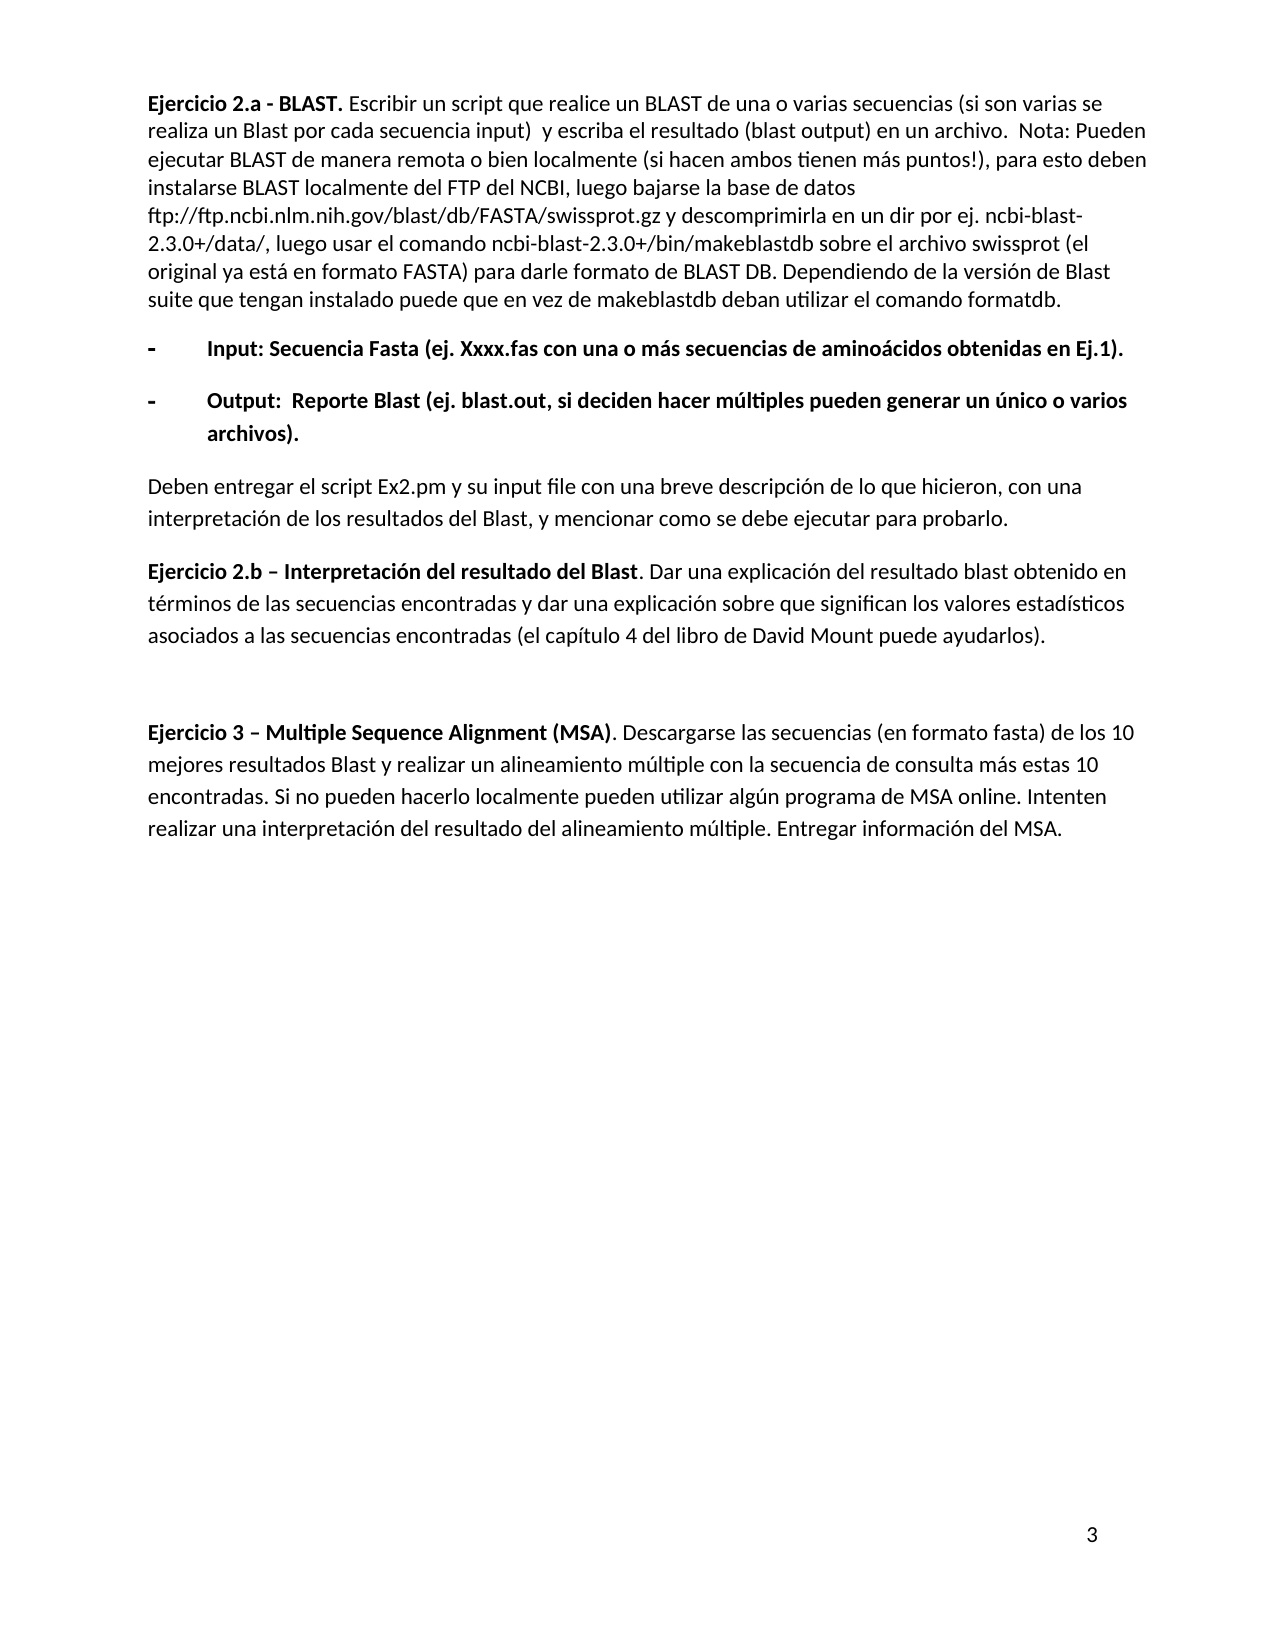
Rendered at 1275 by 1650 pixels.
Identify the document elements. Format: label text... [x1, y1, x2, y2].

list Output: Reporte Blast (ej. blast.out, si deciden hacer múltiples pueden generar un único o varios archivos). [148, 387, 1152, 447]
text Ejercicio 2.a - BLAST. Escribir un script que realice un BLAST de una o varias secuencias (si son varias se realiza un Blast por cada secuencia input) y escriba el resultado (blast output) en un archivo. Nota: Pueden ejecutar BLAST de manera remota o bien localmente (si hacen ambos tienen más puntos!), para esto deben instalarse BLAST localmente del FTP del NCBI, luego bajarse la base de datos ftp://ftp.ncbi.nlm.nih.gov/blast/db/FASTA/swissprot.gz y descomprimirla en un dir por ej. ncbi-blast-2.3.0+/data/, luego usar el comando ncbi-blast-2.3.0+/bin/makeblastdb sobre el archivo swissprot (el original ya está en formato FASTA) para darle formato de BLAST DB. Dependiendo de la versión de Blast suite que tengan instalado puede que en vez de makeblastdb deban utilizar el comando formatdb. [148, 89, 1152, 313]
text Ejercicio 2.b – Interpretación del resultado del Blast. Dar una explicación del resultado blast obtenido en términos de las secuencias encontradas y dar una explicación sobre que significan los valores estadísticos asociados a las secuencias encontradas (el capítulo 4 del libro de David Mount puede ayudarlos). [148, 557, 1152, 649]
list Input: Secuencia Fasta (ej. Xxxx.fas con una o más secuencias de aminoácidos obtenidas en Ej.1). [148, 334, 1152, 362]
text Ejercicio 3 – Multiple Sequence Alignment (MSA). Descargarse las secuencias (en formato fasta) de los 10 mejores resultados Blast y realizar un alineamiento múltiple con la secuencia de consulta más estas 10 encontradas. Si no pueden hacerlo localmente pueden utilizar algún programa de MSA online. Intenten realizar una interpretación del resultado del alineamiento múltiple. Entregar información del MSA. [148, 718, 1152, 843]
text Deben entregar el script Ex2.pm y su input file con una breve descripción de lo que hicieron, con una interpretación de los resultados del Blast, y mencionar como se debe ejecutar para probarlo. [148, 472, 1152, 532]
